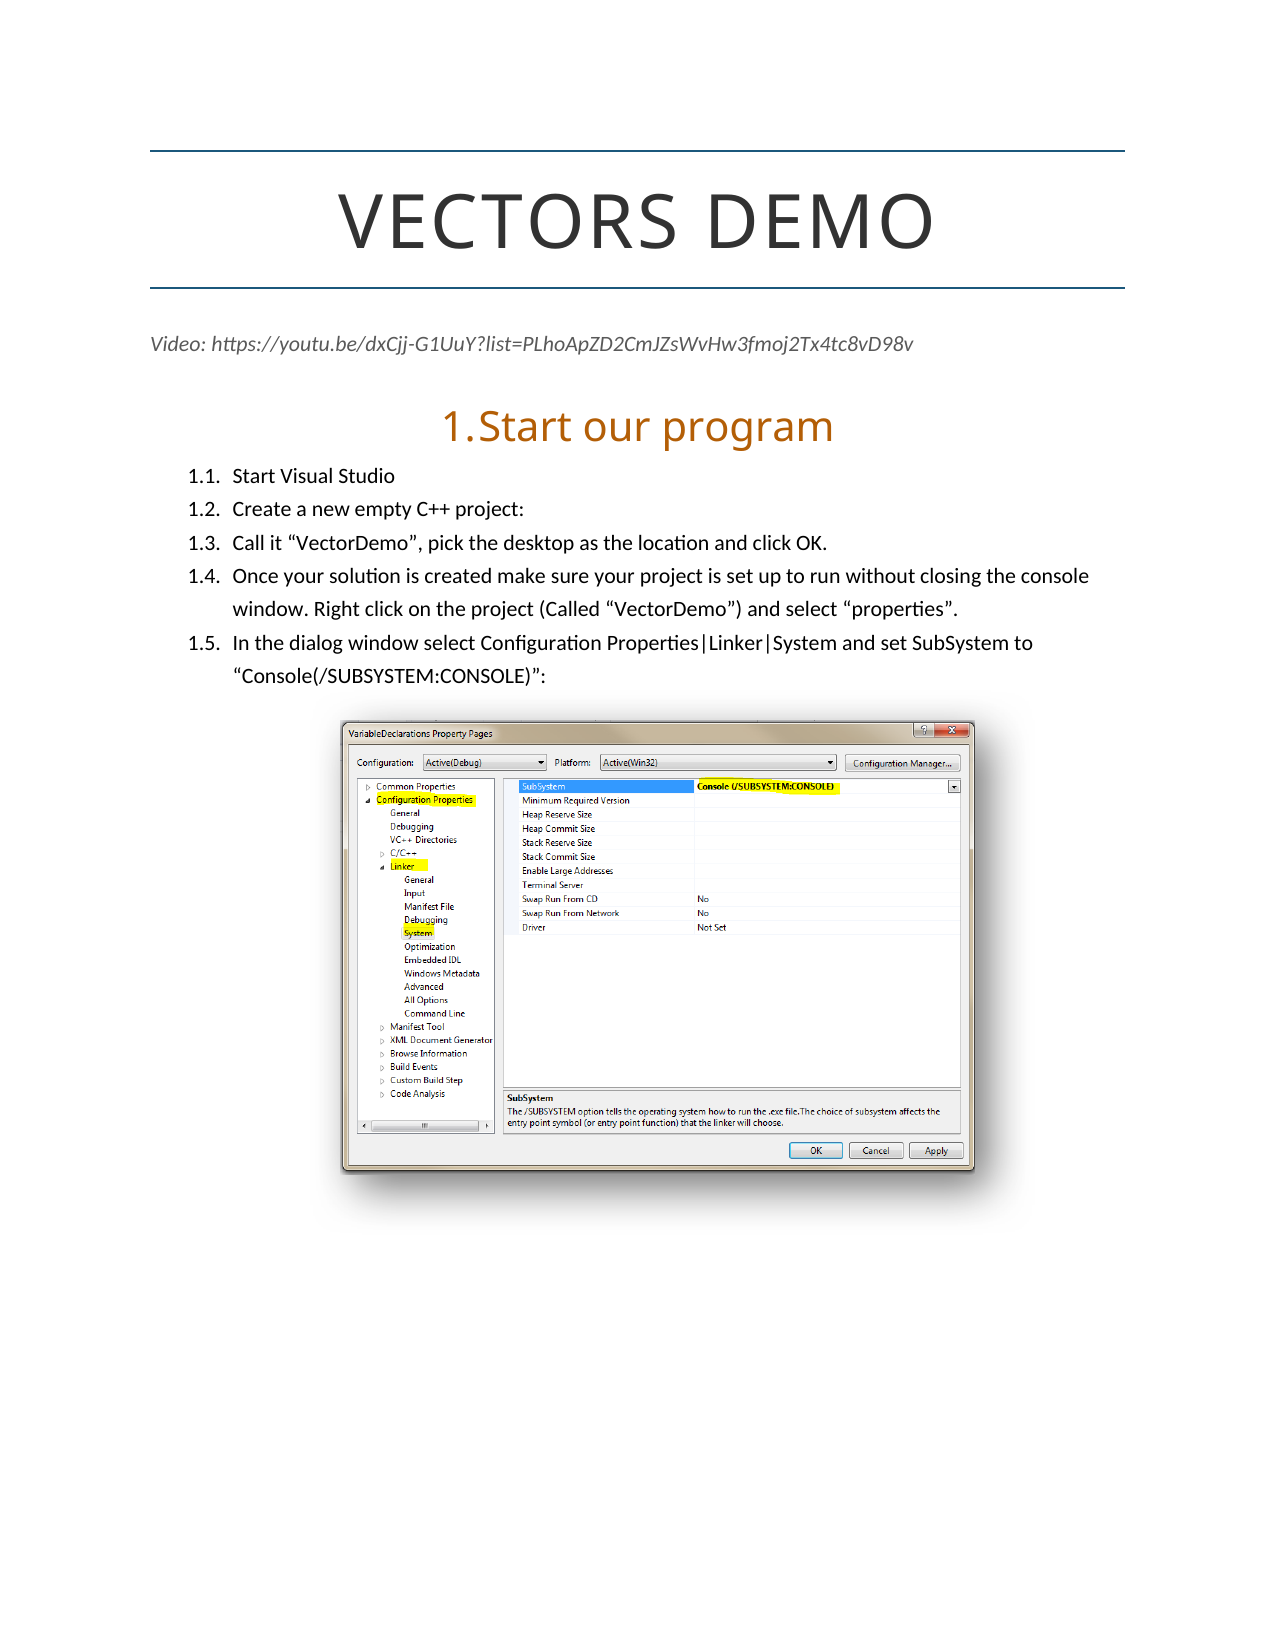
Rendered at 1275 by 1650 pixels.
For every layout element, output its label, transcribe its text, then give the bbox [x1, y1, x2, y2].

title Vectors Demo [150, 152, 1125, 287]
list Create a new empty C++ project: [187, 495, 1125, 522]
list Start Visual Studio [187, 462, 1125, 489]
subtitle Start our program [150, 397, 1125, 454]
picture [340, 720, 975, 1175]
list Once your solution is created make sure your project is set up to run without closing the console window. Right click on the project (Called “VectorDemo”) and select “properties”. [187, 562, 1125, 622]
list In the dialog window select Configuration Properties|Linker|System and set SubSystem to “Console(/SUBSYSTEM:CONSOLE)”: [187, 629, 1125, 689]
text Video: https://youtu.be/dxCjj-G1UuY?list=PLhoApZD2CmJZsWvHw3fmoj2Tx4tc8vD98v [150, 330, 1125, 357]
list Call it “VectorDemo”, pick the desktop as the location and click OK. [187, 529, 1125, 555]
